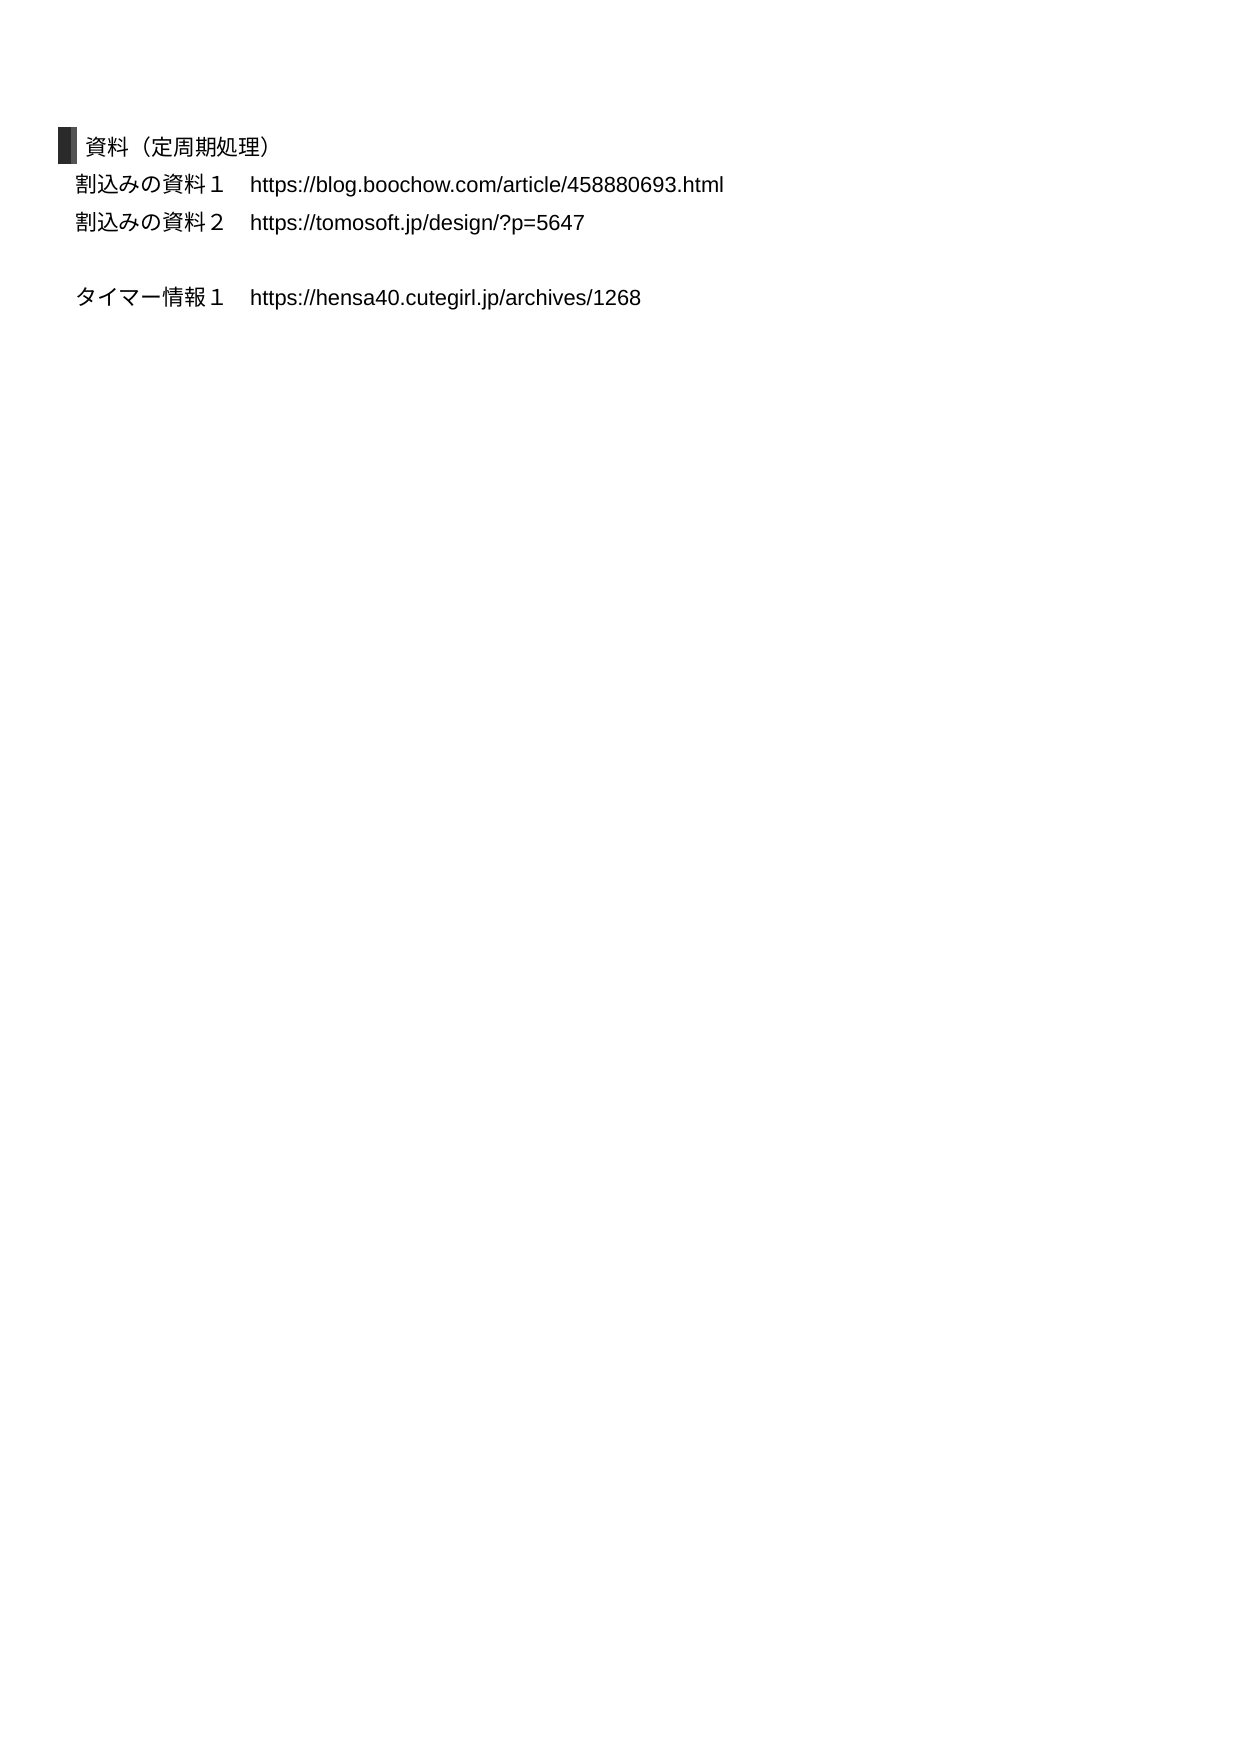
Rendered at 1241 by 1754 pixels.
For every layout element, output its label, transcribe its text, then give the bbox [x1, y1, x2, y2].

subtitle 資料（定周期処理） [77, 127, 1155, 164]
text 割込みの資料１ https://blog.boochow.com/article/458880693.html [75, 164, 1165, 202]
text 割込みの資料２ https://tomosoft.jp/design/?p=5647 [75, 202, 1165, 239]
text タイマー情報１ https://hensa40.cutegirl.jp/archives/1268 [75, 277, 1165, 314]
